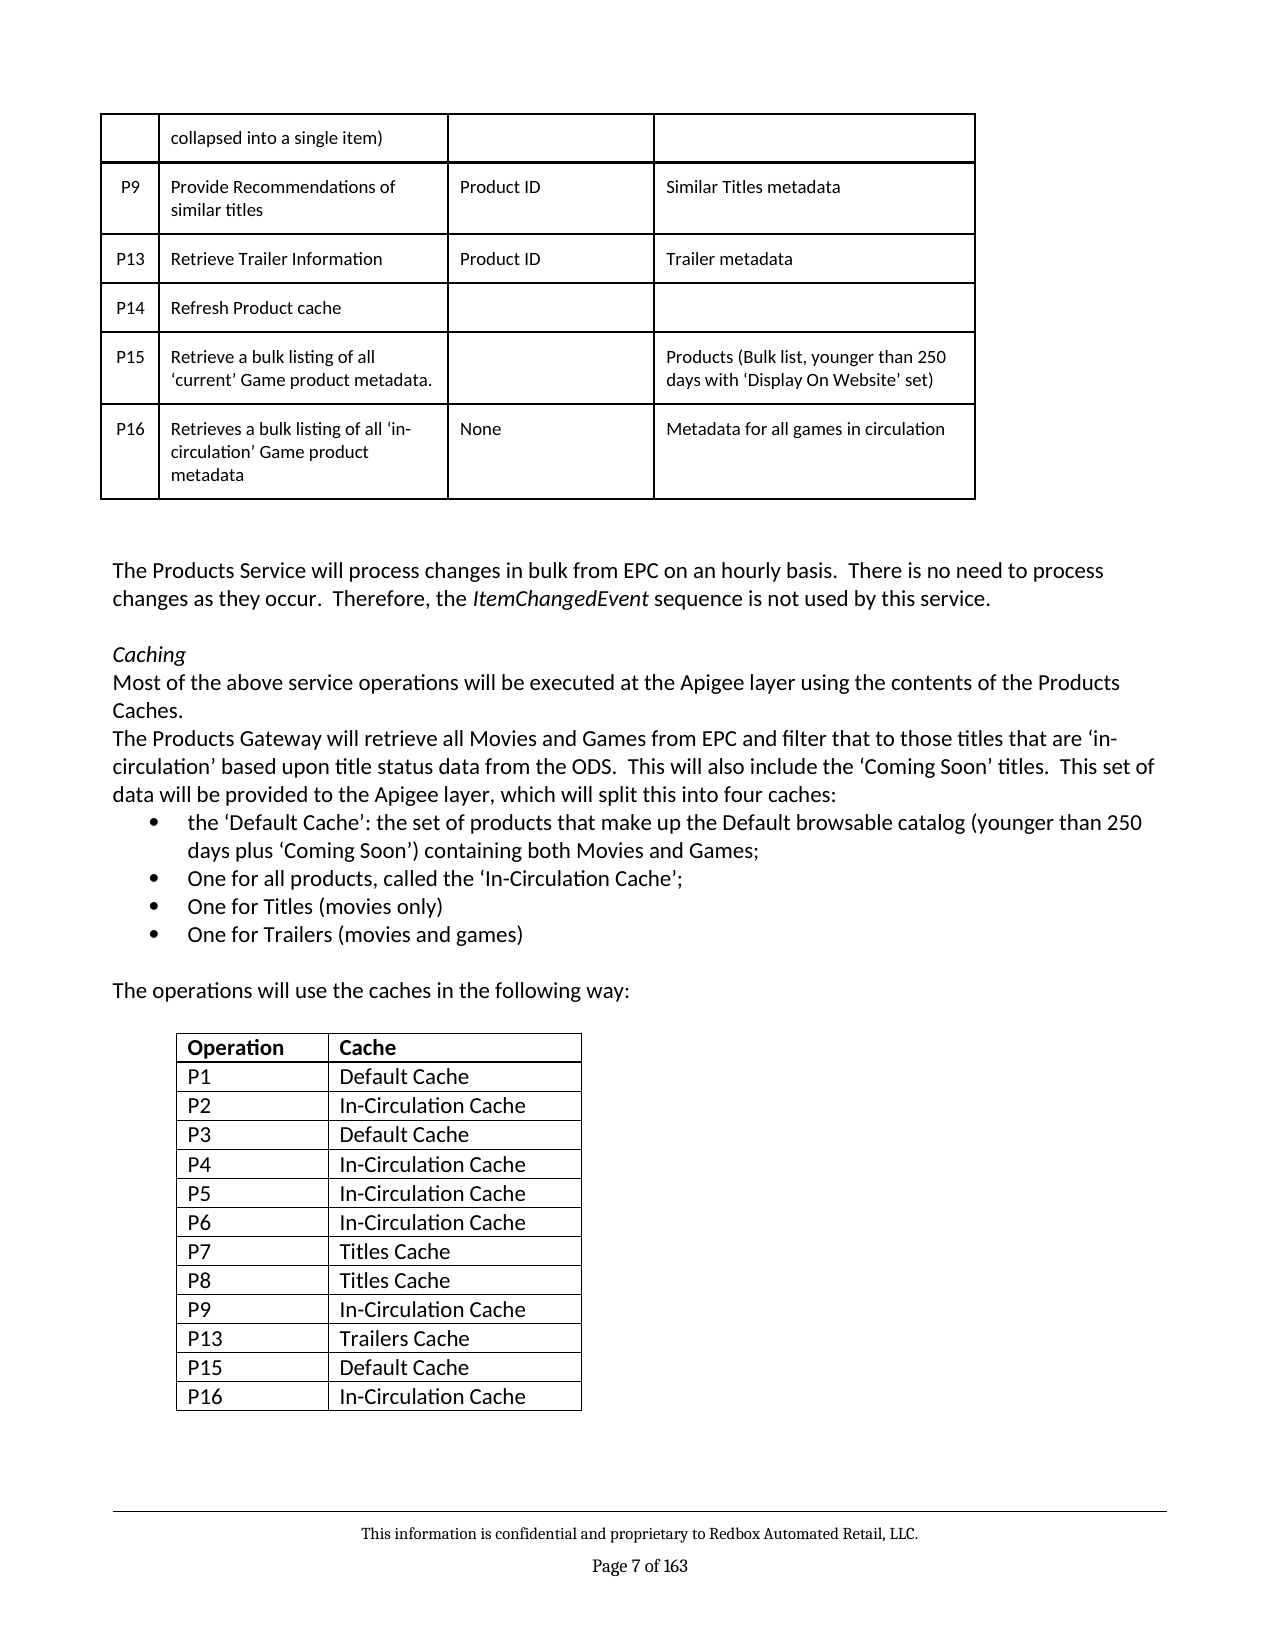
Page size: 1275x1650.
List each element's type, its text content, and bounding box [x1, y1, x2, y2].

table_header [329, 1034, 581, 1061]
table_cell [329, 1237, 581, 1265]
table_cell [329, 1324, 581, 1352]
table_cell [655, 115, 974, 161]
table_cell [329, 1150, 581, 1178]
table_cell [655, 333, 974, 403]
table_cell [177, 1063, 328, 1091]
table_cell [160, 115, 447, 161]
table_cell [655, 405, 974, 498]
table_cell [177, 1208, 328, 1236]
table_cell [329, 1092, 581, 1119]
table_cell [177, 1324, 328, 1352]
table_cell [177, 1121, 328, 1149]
text Most of the above service operations will be executed at the Apigee layer using the contents of the Products Caches. [112, 668, 1162, 724]
list One for Trailers (movies and games) [150, 920, 1162, 948]
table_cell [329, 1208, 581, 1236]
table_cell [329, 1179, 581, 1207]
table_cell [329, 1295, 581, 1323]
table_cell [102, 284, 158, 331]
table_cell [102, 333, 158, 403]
text The operations will use the caches in the following way: [112, 976, 1162, 1004]
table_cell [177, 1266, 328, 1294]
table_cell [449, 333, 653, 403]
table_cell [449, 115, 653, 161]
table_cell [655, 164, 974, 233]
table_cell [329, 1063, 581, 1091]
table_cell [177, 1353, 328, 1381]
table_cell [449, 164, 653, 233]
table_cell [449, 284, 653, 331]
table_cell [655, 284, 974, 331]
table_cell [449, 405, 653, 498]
text The Products Service will process changes in bulk from EPC on an hourly basis. There is no need to process changes as they occur. Therefore, the ItemChangedEvent sequence is not used by this service. [112, 556, 1162, 612]
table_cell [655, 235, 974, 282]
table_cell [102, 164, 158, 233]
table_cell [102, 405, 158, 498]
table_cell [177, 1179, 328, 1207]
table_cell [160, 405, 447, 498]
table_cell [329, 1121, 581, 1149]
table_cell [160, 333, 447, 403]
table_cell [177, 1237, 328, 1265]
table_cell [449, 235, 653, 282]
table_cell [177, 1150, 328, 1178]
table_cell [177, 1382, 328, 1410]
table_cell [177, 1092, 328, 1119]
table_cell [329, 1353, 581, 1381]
list One for Titles (movies only) [150, 892, 1162, 920]
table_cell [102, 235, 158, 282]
text Caching [112, 640, 1162, 668]
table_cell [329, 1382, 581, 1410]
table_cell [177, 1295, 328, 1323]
list the ‘Default Cache’: the set of products that make up the Default browsable catalog (younger than 250 days plus ‘Coming Soon’) containing both Movies and Games; [150, 808, 1162, 864]
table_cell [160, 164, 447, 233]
text The Products Gateway will retrieve all Movies and Games from EPC and filter that to those titles that are ‘in-circulation’ based upon title status data from the ODS. This will also include the ‘Coming Soon’ titles. This set of data will be provided to the Apigee layer, which will split this into four caches: [112, 724, 1162, 808]
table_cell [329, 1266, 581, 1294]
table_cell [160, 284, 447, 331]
list One for all products, called the ‘In-Circulation Cache’; [150, 864, 1162, 892]
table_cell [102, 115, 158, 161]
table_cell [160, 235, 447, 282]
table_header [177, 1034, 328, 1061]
